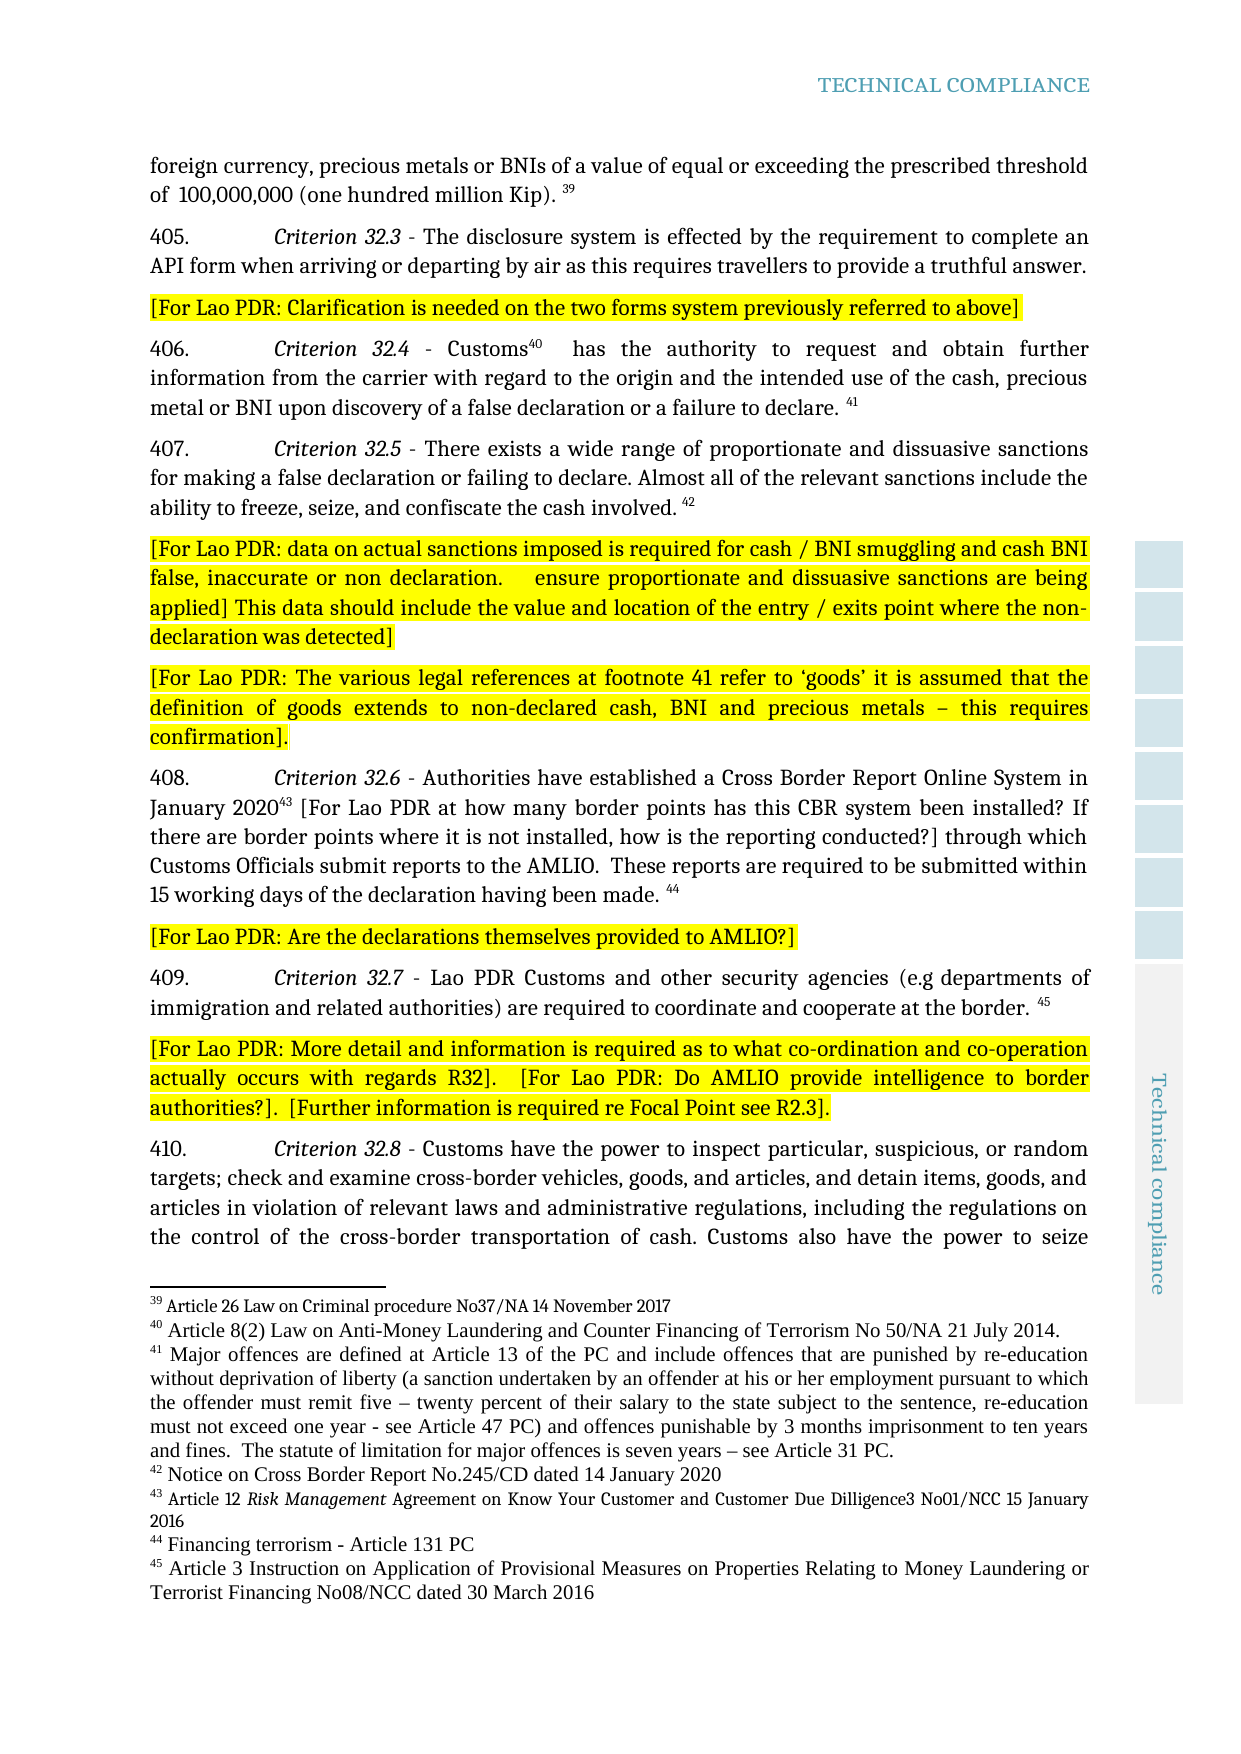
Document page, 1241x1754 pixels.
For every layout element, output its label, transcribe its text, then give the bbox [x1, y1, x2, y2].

list Criterion 32.5 - There exists a wide range of proportionate and dissuasive sanctions for making a false declaration or failing to declare. Almost all of the relevant sanctions include the ability to freeze, seize, and confiscate the cash involved. [150, 433, 1090, 521]
list [For Lao PDR: data on actual sanctions imposed is required for cash / BNI smuggling and cash BNI false, inaccurate or non declaration. ensure proportionate and dissuasive sanctions are being applied] This data should include the value and location of the entry / exits point where the non-declaration was detected] [150, 621, 1090, 650]
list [150, 1133, 1090, 1250]
list Criterion 32.4 - Customs has the authority to request and obtain further information from the carrier with regard to the origin and the intended use of the cash, precious metal or BNI upon discovery of a false declaration or a failure to declare. [150, 333, 1090, 421]
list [150, 150, 1090, 208]
list [For Lao PDR: Are the declarations themselves provided to AMLIO?] [150, 921, 1090, 950]
list Criterion 32.6 - Authorities have established a Cross Border Report Online System in January 2020 [For Lao PDR at how many border points has this CBR system been installed? If there are border points where it is not installed, how is the reporting conducted?] through which Customs Officials submit reports to the AMLIO. These reports are required to be submitted within 15 working days of the declaration having been made. [150, 762, 1090, 908]
list Criterion 32.3 - The disclosure system is effected by the requirement to complete an API form when arriving or departing by air as this requires travellers to provide a truthful answer. [150, 221, 1090, 279]
list [For Lao PDR: Clarification is needed on the two forms system previously referred to above] [150, 292, 1090, 321]
list Criterion 32.7 - Lao PDR Customs and other security agencies (e.g departments of immigration and related authorities) are required to coordinate and cooperate at the border. [150, 962, 1090, 1021]
list [For Lao PDR: More detail and information is required as to what co-ordination and co-operation actually occurs with regards R32]. [For Lao PDR: Do AMLIO provide intelligence to border authorities?]. [Further information is required re Focal Point see R2.3]. [150, 1092, 1090, 1121]
list [For Lao PDR: The various legal references at footnote 41 refer to ‘goods’ it is assumed that the definition of goods extends to non-declared cash, BNI and precious metals – this requires confirmation]. [150, 721, 1090, 750]
